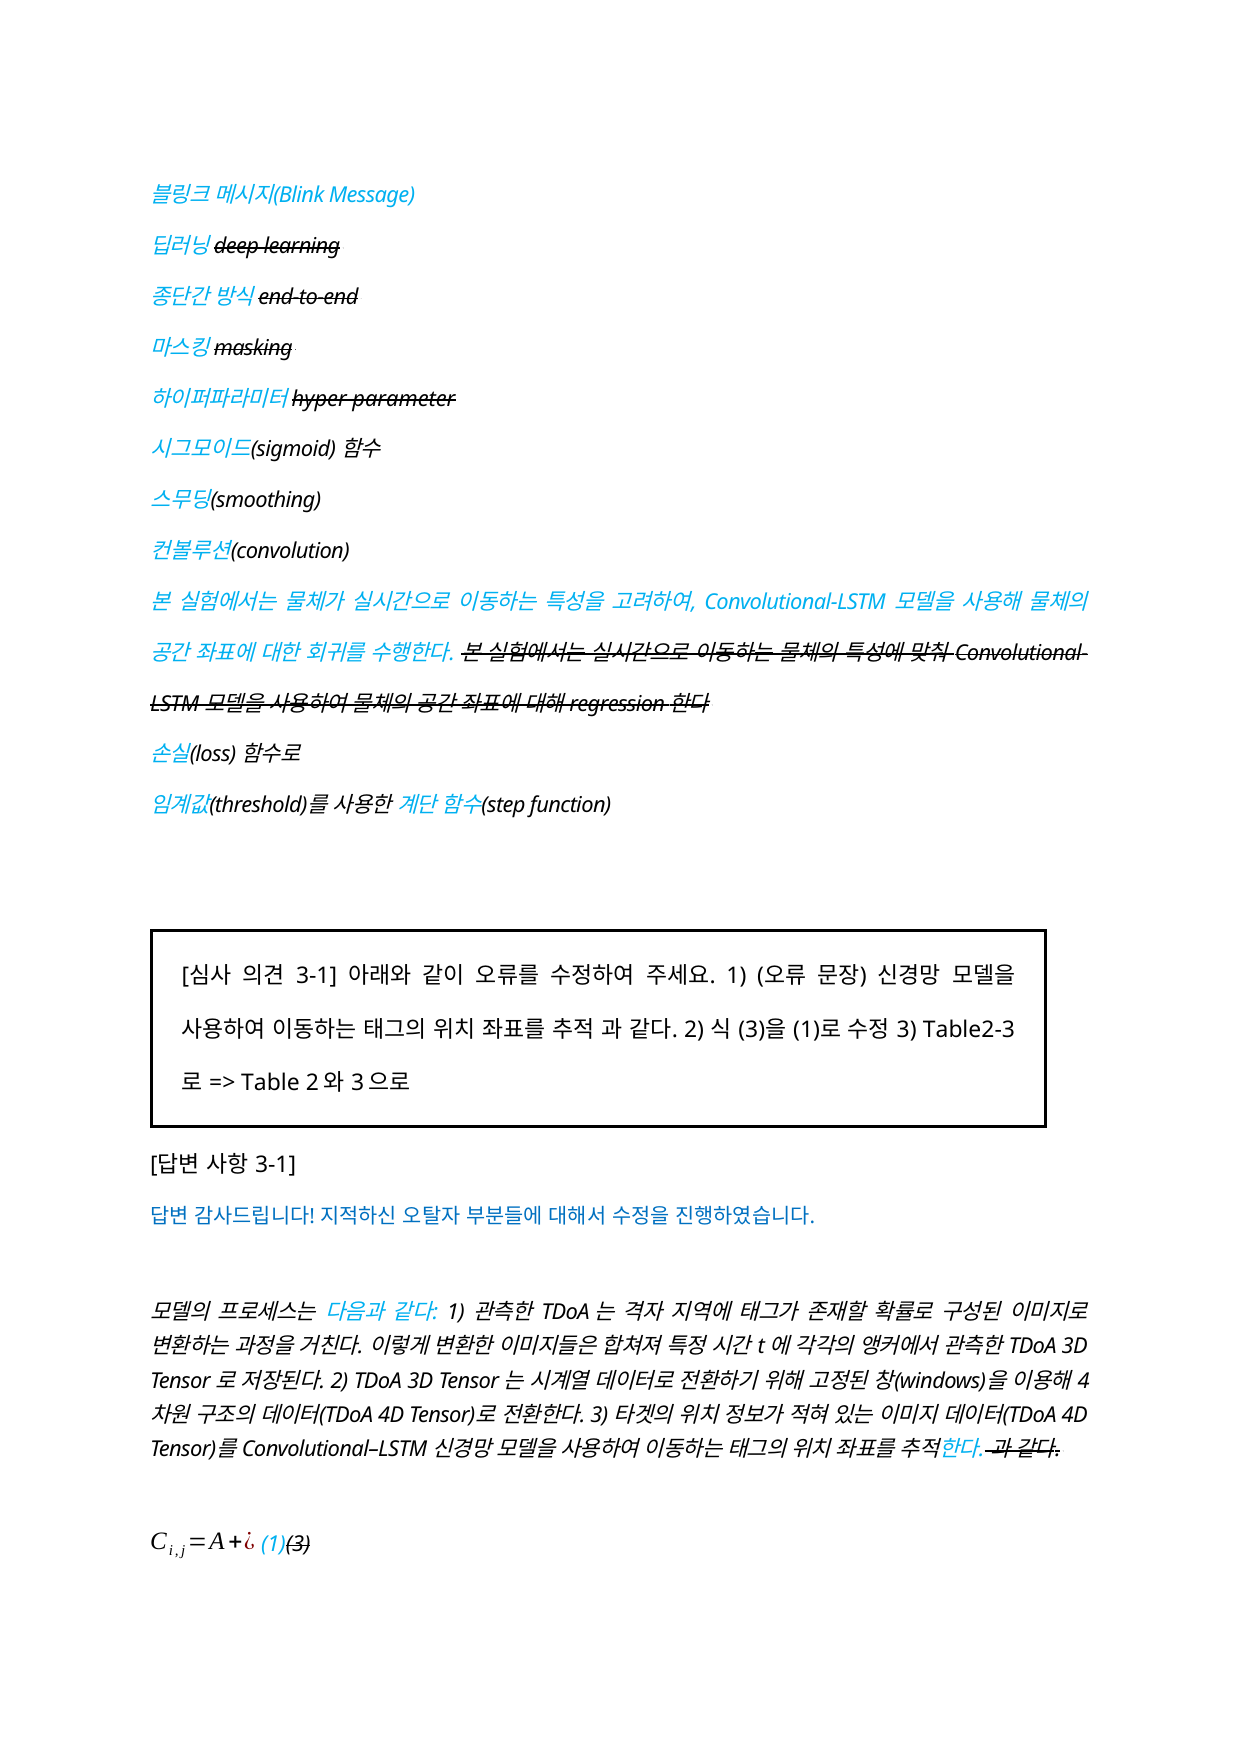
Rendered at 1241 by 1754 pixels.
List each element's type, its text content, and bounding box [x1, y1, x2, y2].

text 본 실험에서는 물체가 실시간으로 이동하는 특성을 고려하여, Convolutional-LSTM 모델을 사용해 물체의 공간 좌표에 대한 회귀를 수행한다. 본 실험에서는 실시간으로 이동하는 물체의 특성에 맞춰 Convolutional-LSTM 모델을 사용하여 물체의 공간 좌표에 대해 regression한다 [150, 584, 1090, 717]
text 답변 감사드립니다! 지적하신 오탈자 부분들에 대해서 수정을 진행하였습니다. [150, 1199, 1090, 1230]
text 임계값(threshold)를 사용한 계단 함수(step function) [150, 787, 1090, 819]
text 시그모이드(sigmoid) 함수 [150, 431, 1090, 463]
text 블링크 메시지(Blink Message) [150, 177, 1090, 209]
text 하이퍼파라미터hyper parameter [150, 381, 1090, 412]
text 컨볼루션(convolution) [150, 533, 1090, 565]
text 스무딩(smoothing) [150, 482, 1090, 514]
text 손실(loss) 함수로 [150, 736, 1090, 768]
text [답변 사항 3-1] [150, 1146, 1090, 1179]
text 마스킹masking [150, 330, 1090, 361]
text (1)(3) [150, 1528, 1090, 1559]
text 모델의 프로세스는 다음과 같다: 1) 관측한 TDoA는 격자 지역에 태그가 존재할 확률로 구성된 이미지로 변환하는 과정을 거친다. 이렇게 변환한 이미지들은 합쳐져 특정 시간 t에 각각의 앵커에서 관측한 TDoA 3D Tensor로 저장된다. 2) TDoA 3D Tensor는 시계열 데이터로 전환하기 위해 고정된 창(windows)을 이용해 4차원 구조의 데이터(TDoA 4D Tensor)로 전환한다. 3) 타겟의 위치 정보가 적혀 있는 이미지 데이터(TDoA 4D Tensor)를 Convolutional–LSTM 신경망 모델을 사용하여 이동하는 태그의 위치 좌표를 추적한다. 과 같다. [150, 1294, 1090, 1463]
text 종단간 방식end-to-end [150, 279, 1090, 311]
text 딥러닝deep learning [150, 228, 1090, 260]
